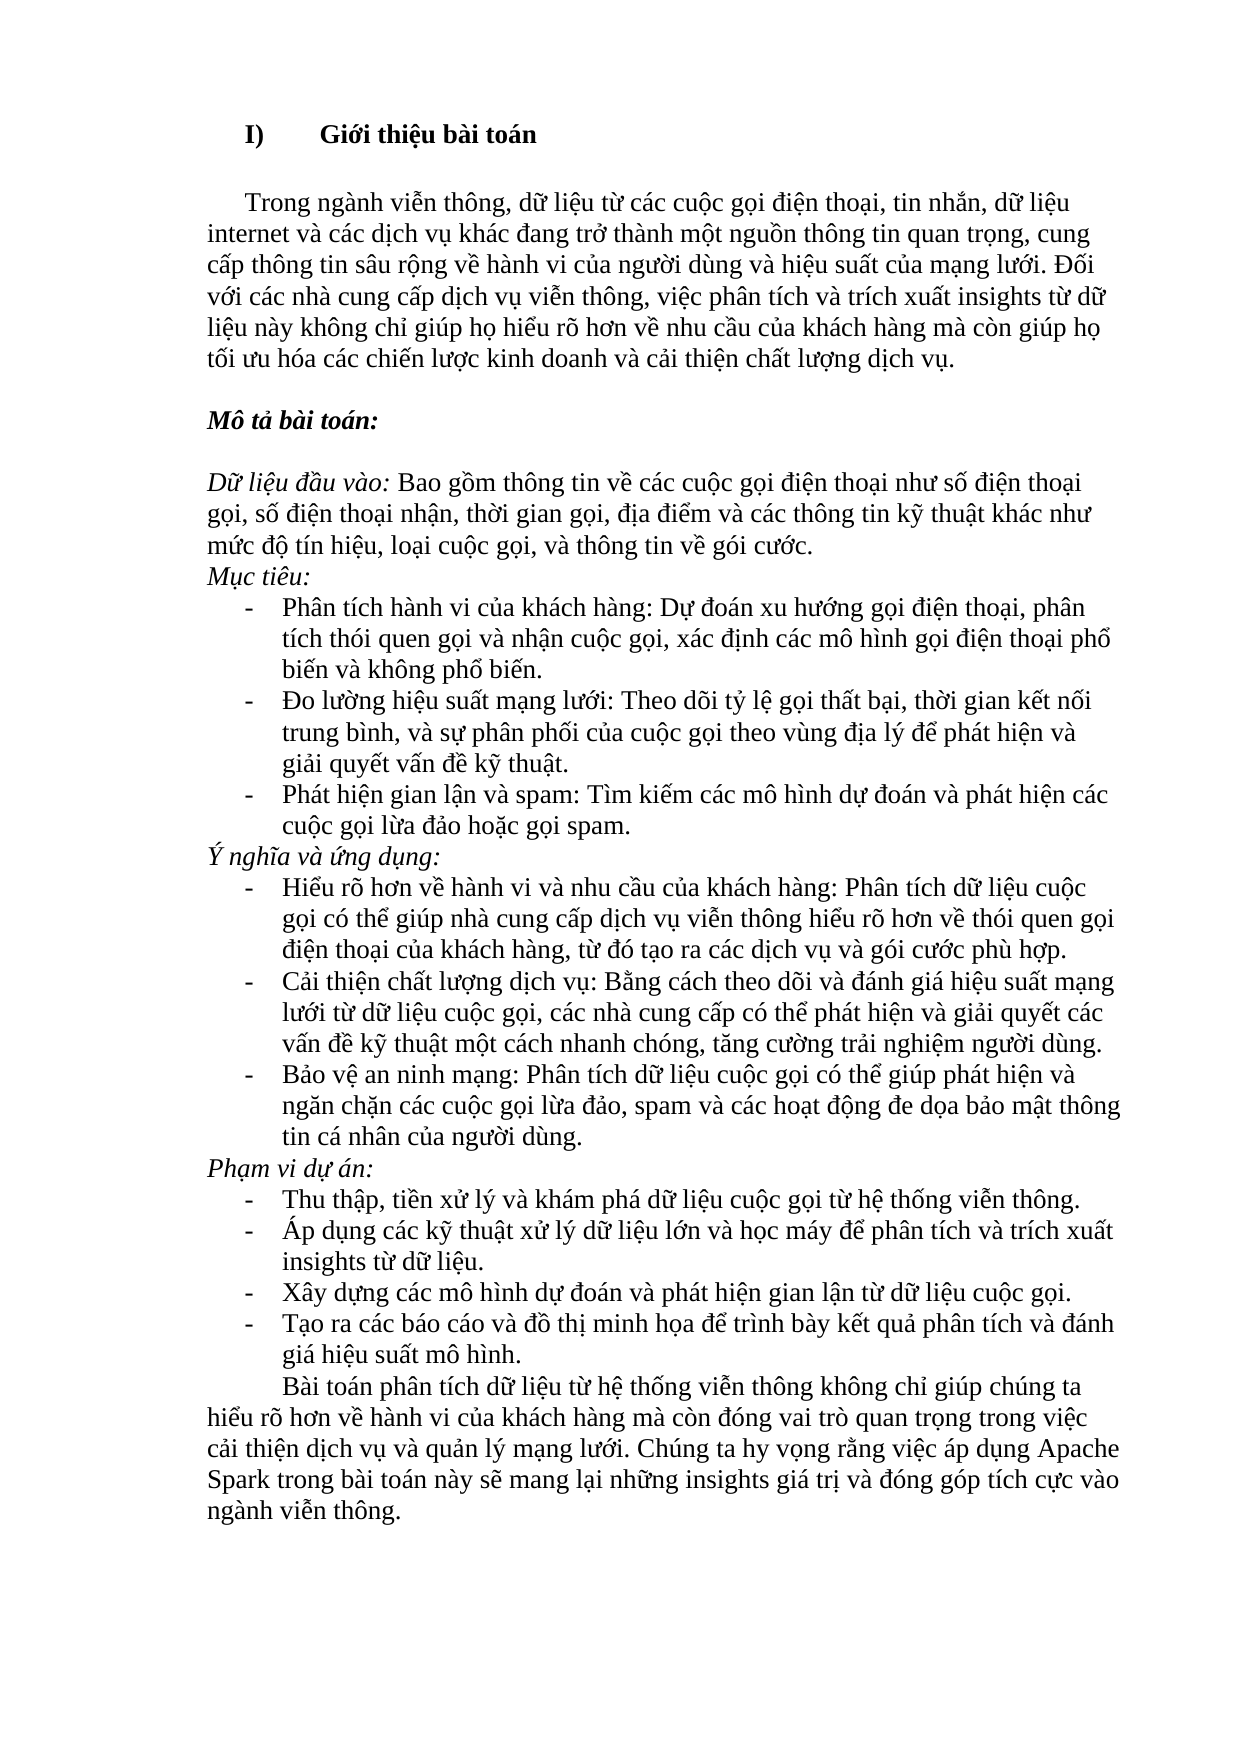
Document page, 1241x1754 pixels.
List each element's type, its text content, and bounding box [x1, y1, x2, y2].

text Dữ liệu đầu vào: Bao gồm thông tin về các cuộc gọi điện thoại như số điện thoại gọi, số điện thoại nhận, thời gian gọi, địa điểm và các thông tin kỹ thuật khác như mức độ tín hiệu, loại cuộc gọi, và thông tin về gói cước. [207, 466, 1122, 560]
list Xây dựng các mô hình dự đoán và phát hiện gian lận từ dữ liệu cuộc gọi. [244, 1276, 1122, 1307]
subtitle Giới thiệu bài toán [244, 118, 1122, 149]
text Trong ngành viễn thông, dữ liệu từ các cuộc gọi điện thoại, tin nhắn, dữ liệu internet và các dịch vụ khác đang trở thành một nguồn thông tin quan trọng, cung cấp thông tin sâu rộng về hành vi của người dùng và hiệu suất của mạng lưới. Đối với các nhà cung cấp dịch vụ viễn thông, việc phân tích và trích xuất insights từ dữ liệu này không chỉ giúp họ hiểu rõ hơn về nhu cầu của khách hàng mà còn giúp họ tối ưu hóa các chiến lược kinh doanh và cải thiện chất lượng dịch vụ. [207, 186, 1122, 373]
list Đo lường hiệu suất mạng lưới: Theo dõi tỷ lệ gọi thất bại, thời gian kết nối trung bình, và sự phân phối của cuộc gọi theo vùng địa lý để phát hiện và giải quyết vấn đề kỹ thuật. [244, 684, 1122, 778]
list Phát hiện gian lận và spam: Tìm kiếm các mô hình dự đoán và phát hiện các cuộc gọi lừa đảo hoặc gọi spam. [244, 778, 1122, 840]
text Mô tả bài toán: [207, 404, 1122, 435]
text Phạm vi dự án: [207, 1152, 1122, 1183]
text Mục tiêu: [207, 560, 1122, 591]
list Thu thập, tiền xử lý và khám phá dữ liệu cuộc gọi từ hệ thống viễn thông. [244, 1183, 1122, 1214]
text Bài toán phân tích dữ liệu từ hệ thống viễn thông không chỉ giúp chúng ta hiểu rõ hơn về hành vi của khách hàng mà còn đóng vai trò quan trọng trong việc cải thiện dịch vụ và quản lý mạng lưới. Chúng ta hy vọng rằng việc áp dụng Apache Spark trong bài toán này sẽ mang lại những insights giá trị và đóng góp tích cực vào ngành viễn thông. [207, 1370, 1122, 1525]
list Áp dụng các kỹ thuật xử lý dữ liệu lớn và học máy để phân tích và trích xuất insights từ dữ liệu. [244, 1214, 1122, 1276]
list Hiểu rõ hơn về hành vi và nhu cầu của khách hàng: Phân tích dữ liệu cuộc gọi có thể giúp nhà cung cấp dịch vụ viễn thông hiểu rõ hơn về thói quen gọi điện thoại của khách hàng, từ đó tạo ra các dịch vụ và gói cước phù hợp. [244, 871, 1122, 965]
list Cải thiện chất lượng dịch vụ: Bằng cách theo dõi và đánh giá hiệu suất mạng lưới từ dữ liệu cuộc gọi, các nhà cung cấp có thể phát hiện và giải quyết các vấn đề kỹ thuật một cách nhanh chóng, tăng cường trải nghiệm người dùng. [244, 965, 1122, 1058]
text Ý nghĩa và ứng dụng: [207, 840, 1122, 871]
list Phân tích hành vi của khách hàng: Dự đoán xu hướng gọi điện thoại, phân tích thói quen gọi và nhận cuộc gọi, xác định các mô hình gọi điện thoại phổ biến và không phổ biến. [244, 591, 1122, 684]
list Bảo vệ an ninh mạng: Phân tích dữ liệu cuộc gọi có thể giúp phát hiện và ngăn chặn các cuộc gọi lừa đảo, spam và các hoạt động đe dọa bảo mật thông tin cá nhân của người dùng. [244, 1058, 1122, 1152]
list Tạo ra các báo cáo và đồ thị minh họa để trình bày kết quả phân tích và đánh giá hiệu suất mô hình. [244, 1307, 1122, 1370]
